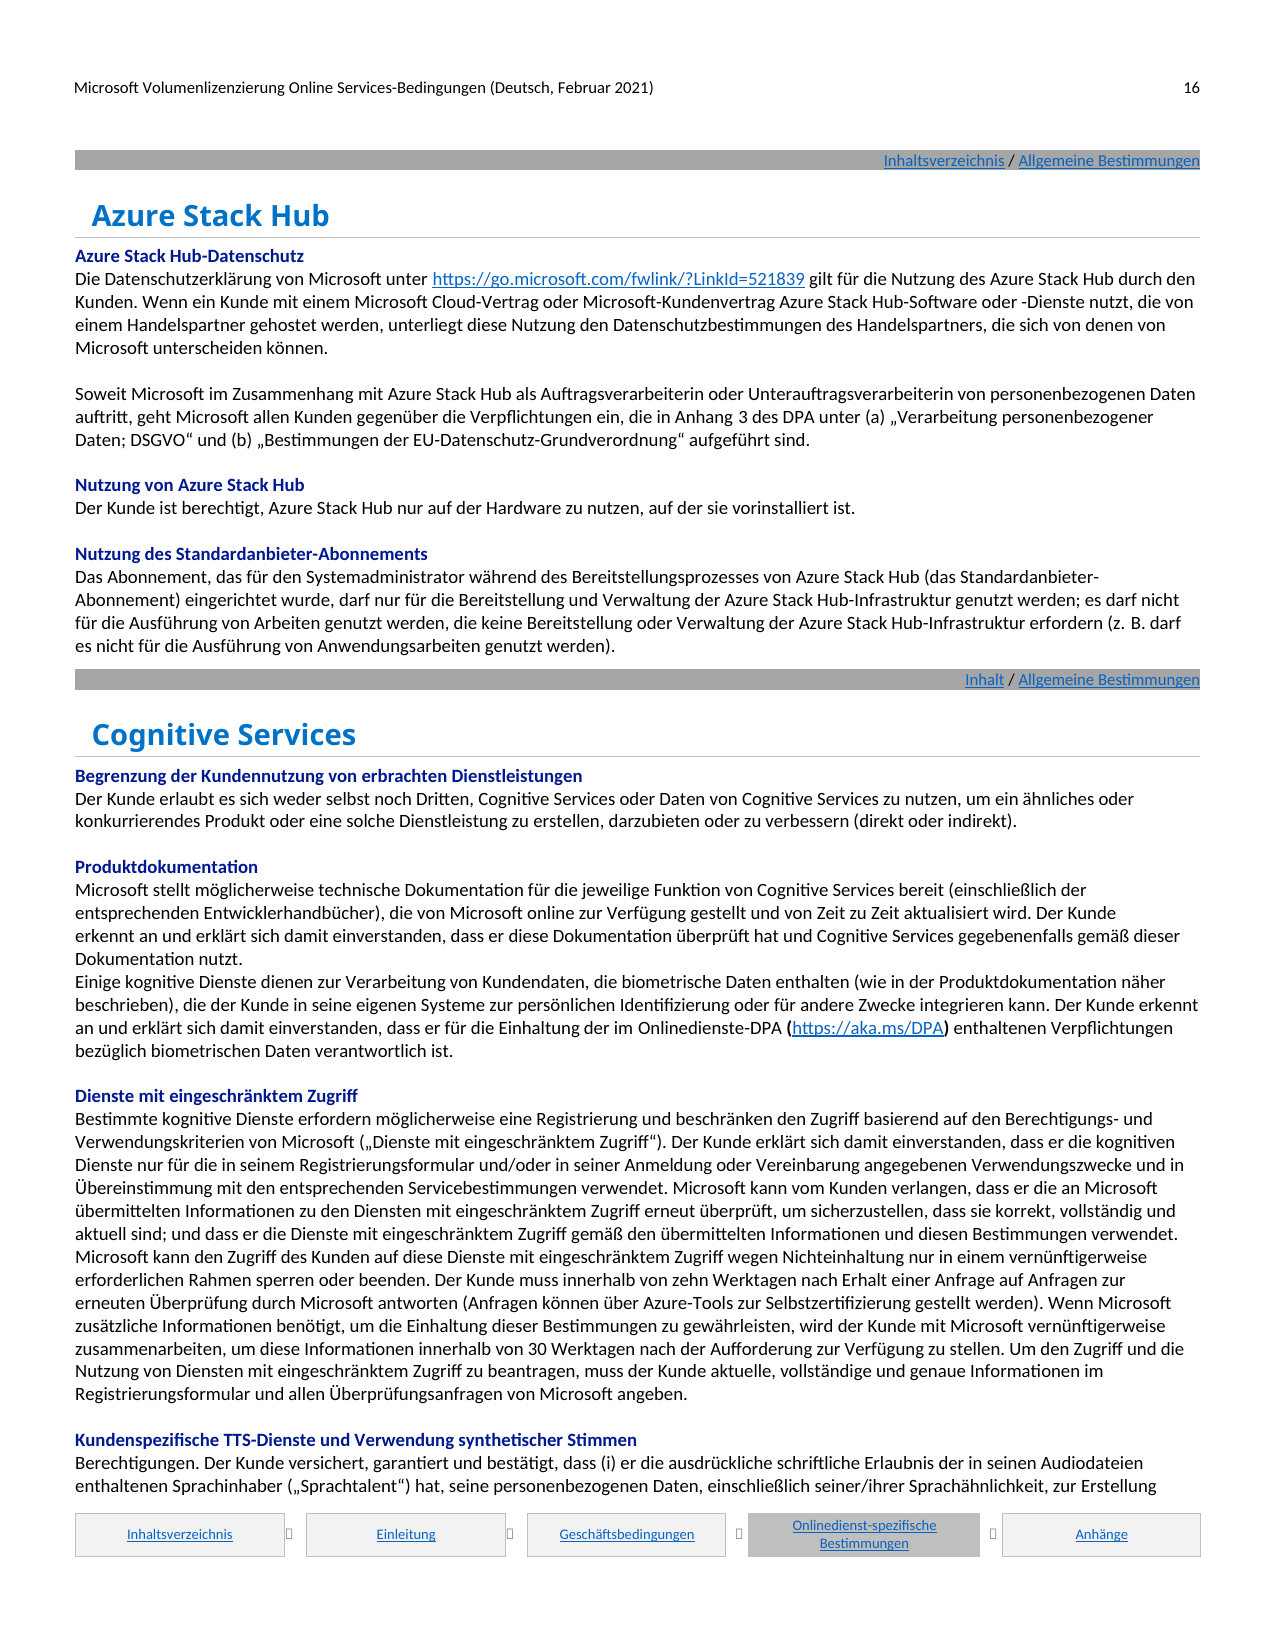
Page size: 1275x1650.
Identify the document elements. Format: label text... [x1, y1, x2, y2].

list Der Kunde erlaubt es sich weder selbst noch Dritten, Cognitive Services oder Daten von Cognitive Services zu nutzen, um ein ähnliches oder konkurrierendes Produkt oder eine solche Dienstleistung zu erstellen, darzubieten oder zu verbessern (direkt oder indirekt). [75, 787, 1200, 832]
subtitle Begrenzung der Kundennutzung von erbrachten Dienstleistungen [75, 764, 1200, 787]
subtitle Produktdokumentation [75, 855, 1200, 878]
list Soweit Microsoft im Zusammenhang mit Azure Stack Hub als Auftragsverarbeiterin oder Unterauftragsverarbeiterin von personenbezogenen Daten auftritt, geht Microsoft allen Kunden gegenüber die Verpflichtungen ein, die in Anhang 3 des DPA unter (a) „Verarbeitung personenbezogener Daten; DSGVO“ und (b) „Bestimmungen der EU-Datenschutz-Grundverordnung“ aufgeführt sind. [75, 382, 1200, 451]
list Microsoft stellt möglicherweise technische Dokumentation für die jeweilige Funktion von Cognitive Services bereit (einschließlich der entsprechenden Entwicklerhandbücher), die von Microsoft online zur Verfügung gestellt und von Zeit zu Zeit aktualisiert wird. Der Kunde erkennt an und erklärt sich damit einverstanden, dass er diese Dokumentation überprüft hat und Cognitive Services gegebenenfalls gemäß dieser Dokumentation nutzt. [75, 878, 1200, 970]
list Inhalt / Allgemeine Bestimmungen [75, 669, 1200, 690]
subtitle Nutzung des Standardanbieter-Abonnements [75, 542, 1200, 565]
subtitle Cognitive Services [75, 715, 1200, 756]
subtitle Kundenspezifische TTS-Dienste und Verwendung synthetischer Stimmen [75, 1428, 1200, 1451]
subtitle Azure Stack Hub-Datenschutz [75, 244, 1200, 267]
list Bestimmte kognitive Dienste erfordern möglicherweise eine Registrierung und beschränken den Zugriff basierend auf den Berechtigungs- und Verwendungskriterien von Microsoft („Dienste mit eingeschränktem Zugriff“). Der Kunde erklärt sich damit einverstanden, dass er die kognitiven Dienste nur für die in seinem Registrierungsformular und/oder in seiner Anmeldung oder Vereinbarung angegebenen Verwendungszwecke und in Übereinstimmung mit den entsprechenden Servicebestimmungen verwendet. Microsoft kann vom Kunden verlangen, dass er die an Microsoft übermittelten Informationen zu den Diensten mit eingeschränktem Zugriff erneut überprüft, um sicherzustellen, dass sie korrekt, vollständig und aktuell sind; und dass er die Dienste mit eingeschränktem Zugriff gemäß den übermittelten Informationen und diesen Bestimmungen verwendet. Microsoft kann den Zugriff des Kunden auf diese Dienste mit eingeschränktem Zugriff wegen Nichteinhaltung nur in einem vernünftigerweise erforderlichen Rahmen sperren oder beenden. Der Kunde muss innerhalb von zehn Werktagen nach Erhalt einer Anfrage auf Anfragen zur erneuten Überprüfung durch Microsoft antworten (Anfragen können über Azure-Tools zur Selbstzertifizierung gestellt werden). Wenn Microsoft zusätzliche Informationen benötigt, um die Einhaltung dieser Bestimmungen zu gewährleisten, wird der Kunde mit Microsoft vernünftigerweise zusammenarbeiten, um diese Informationen innerhalb von 30 Werktagen nach der Aufforderung zur Verfügung zu stellen. Um den Zugriff und die Nutzung von Diensten mit eingeschränktem Zugriff zu beantragen, muss der Kunde aktuelle, vollständige und genaue Informationen im Registrierungsformular und allen Überprüfungsanfragen von Microsoft angeben. [75, 1107, 1200, 1405]
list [75, 1451, 1200, 1497]
list Die Datenschutzerklärung von Microsoft unter https://go.microsoft.com/fwlink/?LinkId=521839 gilt für die Nutzung des Azure Stack Hub durch den Kunden. Wenn ein Kunde mit einem Microsoft Cloud-Vertrag oder Microsoft-Kundenvertrag Azure Stack Hub-Software oder -Dienste nutzt, die von einem Handelspartner gehostet werden, unterliegt diese Nutzung den Datenschutzbestimmungen des Handelspartners, die sich von denen von Microsoft unterscheiden können. [75, 267, 1200, 359]
subtitle Dienste mit eingeschränktem Zugriff [75, 1084, 1200, 1107]
subtitle Nutzung von Azure Stack Hub [75, 473, 1200, 496]
list Das Abonnement, das für den Systemadministrator während des Bereitstellungsprozesses von Azure Stack Hub (das Standardanbieter-Abonnement) eingerichtet wurde, darf nur für die Bereitstellung und Verwaltung der Azure Stack Hub-Infrastruktur genutzt werden; es darf nicht für die Ausführung von Arbeiten genutzt werden, die keine Bereitstellung oder Verwaltung der Azure Stack Hub-Infrastruktur erfordern (z. B. darf es nicht für die Ausführung von Anwendungsarbeiten genutzt werden). [75, 565, 1200, 657]
subtitle Azure Stack Hub [75, 195, 1200, 237]
list Einige kognitive Dienste dienen zur Verarbeitung von Kundendaten, die biometrische Daten enthalten (wie in der Produktdokumentation näher beschrieben), die der Kunde in seine eigenen Systeme zur persönlichen Identifizierung oder für andere Zwecke integrieren kann. Der Kunde erkennt an und erklärt sich damit einverstanden, dass er für die Einhaltung der im Onlinedienste-DPA (https://aka.ms/DPA) enthaltenen Verpflichtungen bezüglich biometrischen Daten verantwortlich ist. [75, 970, 1200, 1062]
list Der Kunde ist berechtigt, Azure Stack Hub nur auf der Hardware zu nutzen, auf der sie vorinstalliert ist. [75, 496, 1200, 519]
list Inhaltsverzeichnis / Allgemeine Bestimmungen [75, 150, 1200, 170]
